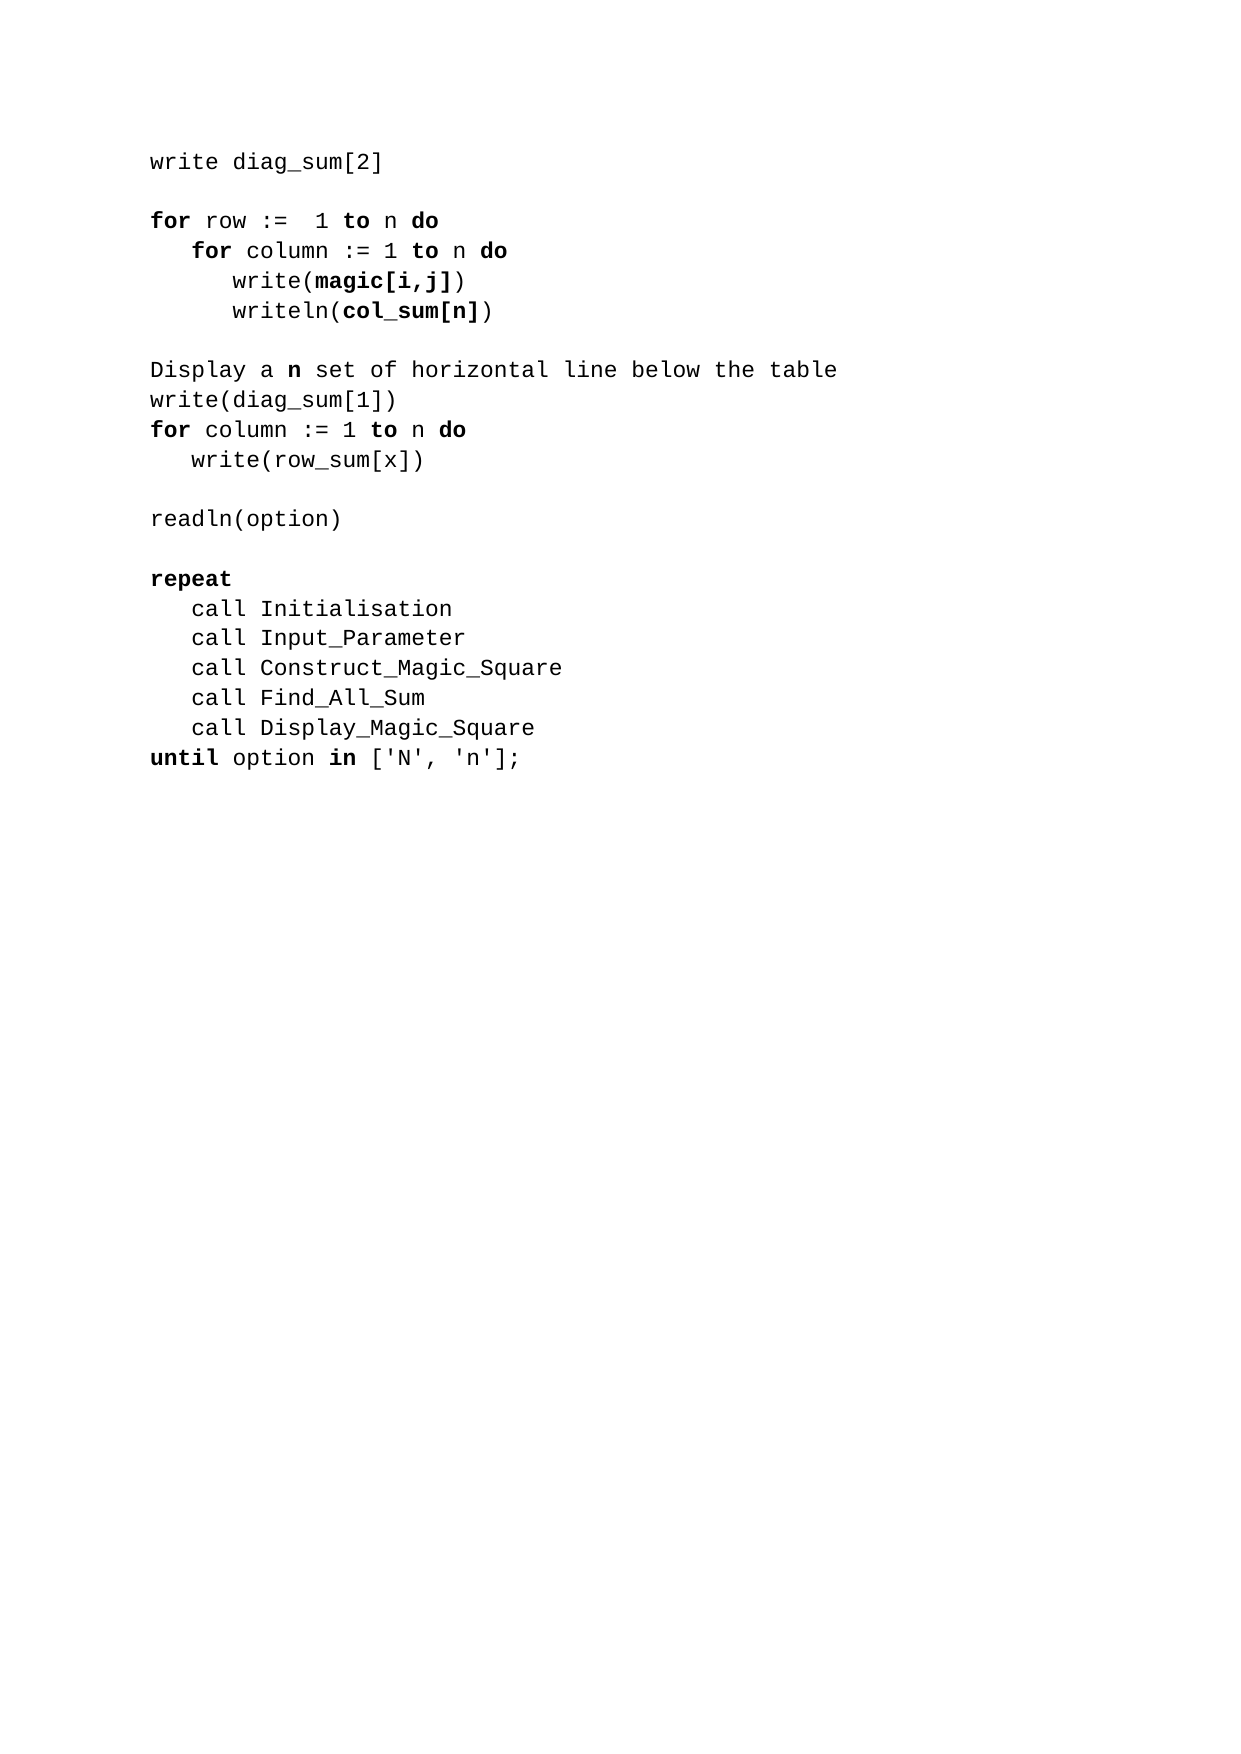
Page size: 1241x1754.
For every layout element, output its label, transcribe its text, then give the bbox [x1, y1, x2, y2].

text write(row_sum[x]) [150, 448, 1090, 474]
text call Find_All_Sum [150, 686, 1090, 712]
text writeln(col_sum[n]) [150, 299, 1090, 325]
text call Initialisation [150, 597, 1090, 623]
text write diag_sum[2] [150, 150, 1090, 176]
text write(diag_sum[1]) [150, 388, 1090, 414]
text until option in ['N', 'n']; [150, 746, 1090, 772]
text for row := 1 to n do [150, 209, 1090, 236]
text call Input_Parameter [150, 627, 1090, 653]
text Display a n set of horizontal line below the table [150, 358, 1090, 384]
text repeat [150, 567, 1090, 593]
text for column := 1 to n do [150, 418, 1090, 444]
text readln(option) [150, 507, 1090, 533]
text for column := 1 to n do [150, 239, 1090, 265]
text call Construct_Magic_Square [150, 656, 1090, 682]
text write(magic[i,j]) [150, 269, 1090, 295]
text call Display_Magic_Square [150, 716, 1090, 742]
